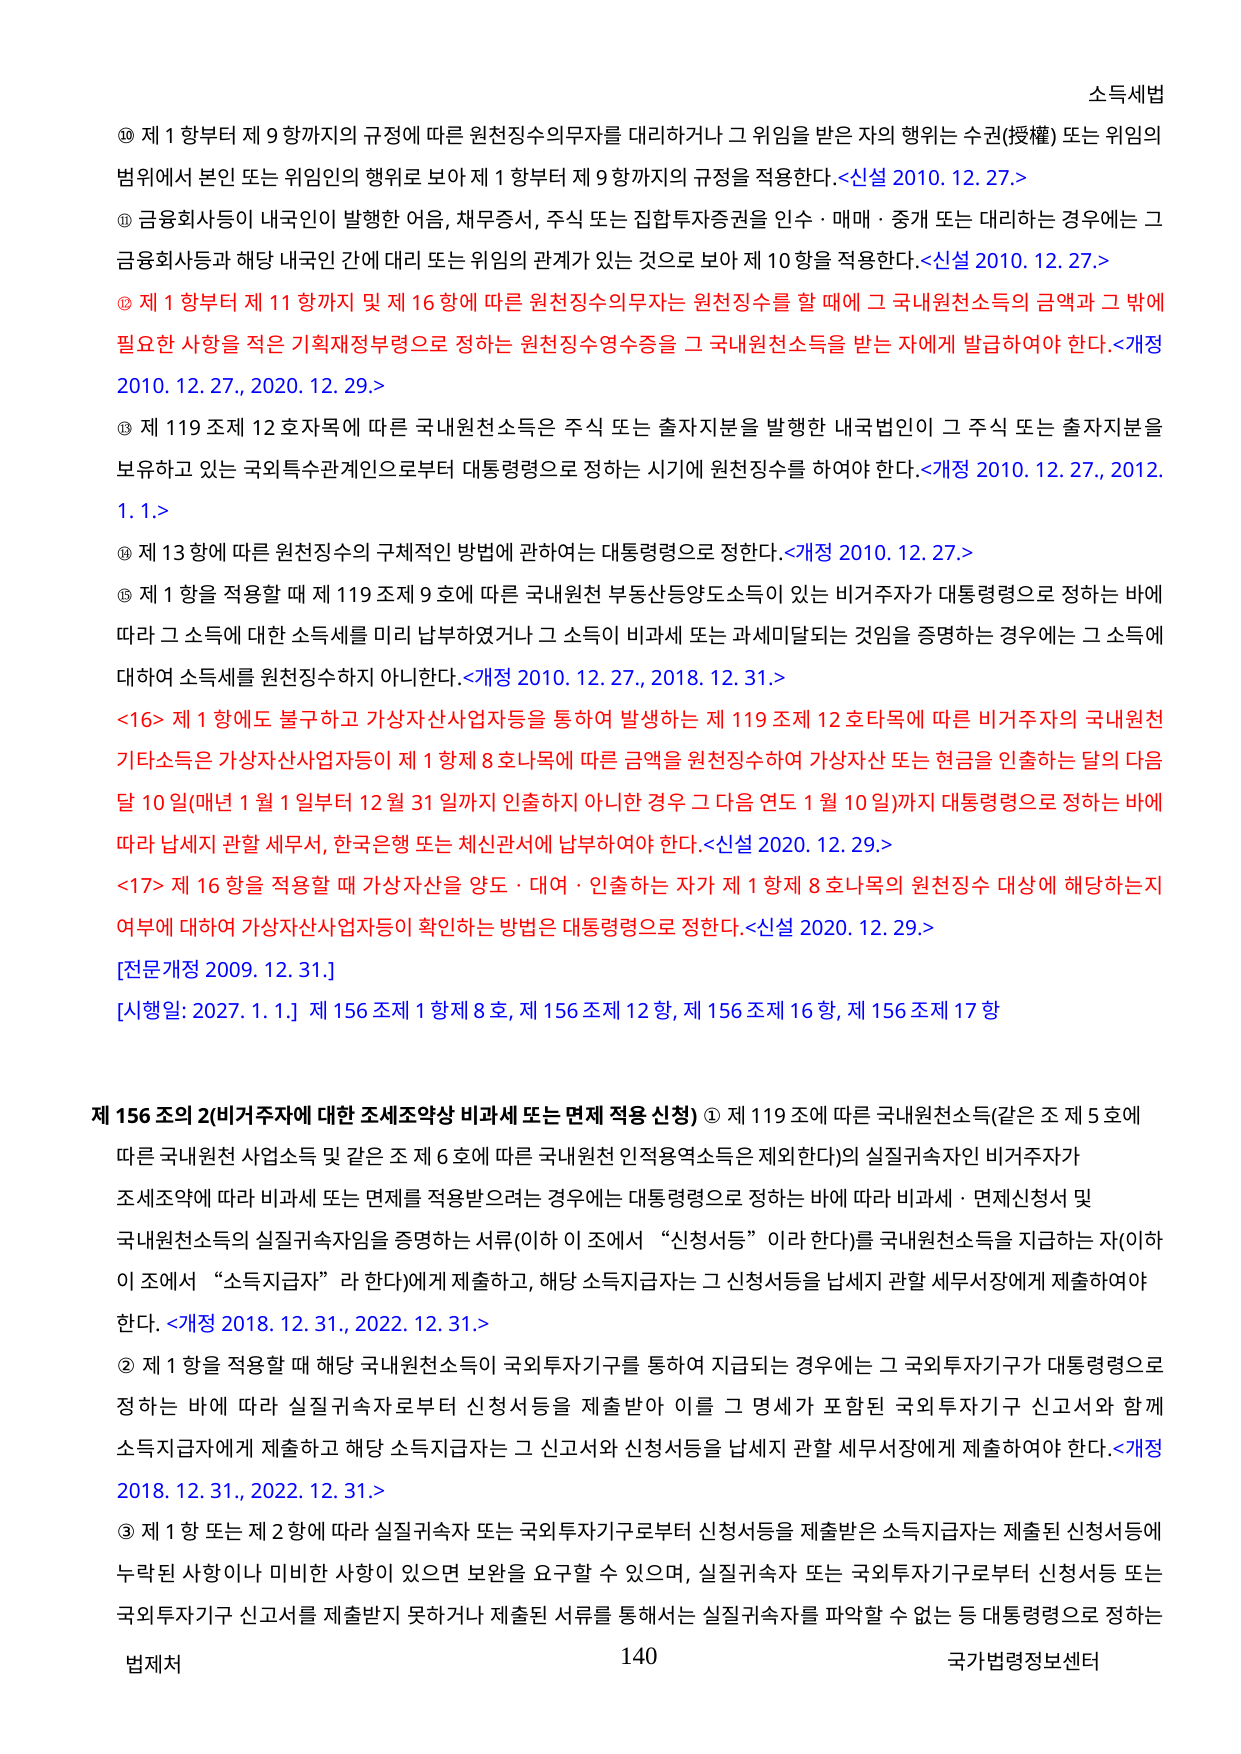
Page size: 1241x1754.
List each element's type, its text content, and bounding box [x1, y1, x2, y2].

text ⑪ 금융회사등이 내국인이 발행한 어음, 채무증서, 주식 또는 집합투자증권을 인수ㆍ매매ㆍ중개 또는 대리하는 경우에는 그 금융회사등과 해당 내국인 간에 대리 또는 위임의 관계가 있는 것으로 보아 제10항을 적용한다.<신설 2010. 12. 27.> [117, 192, 1165, 275]
text ⑮ 제1항을 적용할 때 제119조제9호에 따른 국내원천 부동산등양도소득이 있는 비거주자가 대통령령으로 정하는 바에 따라 그 소득에 대한 소득세를 미리 납부하였거나 그 소득이 비과세 또는 과세미달되는 것임을 증명하는 경우에는 그 소득에 대하여 소득세를 원천징수하지 아니한다.<개정 2010. 12. 27., 2018. 12. 31.> [117, 567, 1165, 692]
text ② 제1항을 적용할 때 해당 국내원천소득이 국외투자기구를 통하여 지급되는 경우에는 그 국외투자기구가 대통령령으로 정하는 바에 따라 실질귀속자로부터 신청서등을 제출받아 이를 그 명세가 포함된 국외투자기구 신고서와 함께 소득지급자에게 제출하고 해당 소득지급자는 그 신고서와 신청서등을 납세지 관할 세무서장에게 제출하여야 한다.<개정 2018. 12. 31., 2022. 12. 31.> [117, 1337, 1165, 1504]
text 제156조의2(비거주자에 대한 조세조약상 비과세 또는 면제 적용 신청) ① 제119조에 따른 국내원천소득(같은 조 제5호에 따른 국내원천 사업소득 및 같은 조 제6호에 따른 국내원천 인적용역소득은 제외한다)의 실질귀속자인 비거주자가 조세조약에 따라 비과세 또는 면제를 적용받으려는 경우에는 대통령령으로 정하는 바에 따라 비과세ㆍ면제신청서 및 국내원천소득의 실질귀속자임을 증명하는 서류(이하 이 조에서 “신청서등”이라 한다)를 국내원천소득을 지급하는 자(이하 이 조에서 “소득지급자”라 한다)에게 제출하고, 해당 소득지급자는 그 신청서등을 납세지 관할 세무서장에게 제출하여야 한다. <개정 2018. 12. 31., 2022. 12. 31.> [92, 1087, 1165, 1337]
text ⑬ 제119조제12호자목에 따른 국내원천소득은 주식 또는 출자지분을 발행한 내국법인이 그 주식 또는 출자지분을 보유하고 있는 국외특수관계인으로부터 대통령령으로 정하는 시기에 원천징수를 하여야 한다.<개정 2010. 12. 27., 2012. 1. 1.> [117, 400, 1165, 525]
text <17> 제16항을 적용할 때 가상자산을 양도ㆍ대여ㆍ인출하는 자가 제1항제8호나목의 원천징수 대상에 해당하는지 여부에 대하여 가상자산사업자등이 확인하는 방법은 대통령령으로 정한다.<신설 2020. 12. 29.> [117, 858, 1165, 942]
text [117, 1504, 1165, 1629]
text <16> 제1항에도 불구하고 가상자산사업자등을 통하여 발생하는 제119조제12호타목에 따른 비거주자의 국내원천 기타소득은 가상자산사업자등이 제1항제8호나목에 따른 금액을 원천징수하여 가상자산 또는 현금을 인출하는 달의 다음 달 10일(매년 1월 1일부터 12월 31일까지 인출하지 아니한 경우 그 다음 연도 1월 10일)까지 대통령령으로 정하는 바에 따라 납세지 관할 세무서, 한국은행 또는 체신관서에 납부하여야 한다.<신설 2020. 12. 29.> [117, 692, 1165, 858]
text ⑫ 제1항부터 제11항까지 및 제16항에 따른 원천징수의무자는 원천징수를 할 때에 그 국내원천소득의 금액과 그 밖에 필요한 사항을 적은 기획재정부령으로 정하는 원천징수영수증을 그 국내원천소득을 받는 자에게 발급하여야 한다.<개정 2010. 12. 27., 2020. 12. 29.> [117, 275, 1165, 400]
text [시행일: 2027. 1. 1.] 제156조제1항제8호, 제156조제12항, 제156조제16항, 제156조제17항 [117, 983, 1165, 1025]
text ⑭ 제13항에 따른 원천징수의 구체적인 방법에 관하여는 대통령령으로 정한다.<개정 2010. 12. 27.> [117, 525, 1165, 567]
text ⑩ 제1항부터 제9항까지의 규정에 따른 원천징수의무자를 대리하거나 그 위임을 받은 자의 행위는 수권(授權) 또는 위임의 범위에서 본인 또는 위임인의 행위로 보아 제1항부터 제9항까지의 규정을 적용한다.<신설 2010. 12. 27.> [117, 108, 1165, 192]
text [전문개정 2009. 12. 31.] [117, 942, 1165, 983]
